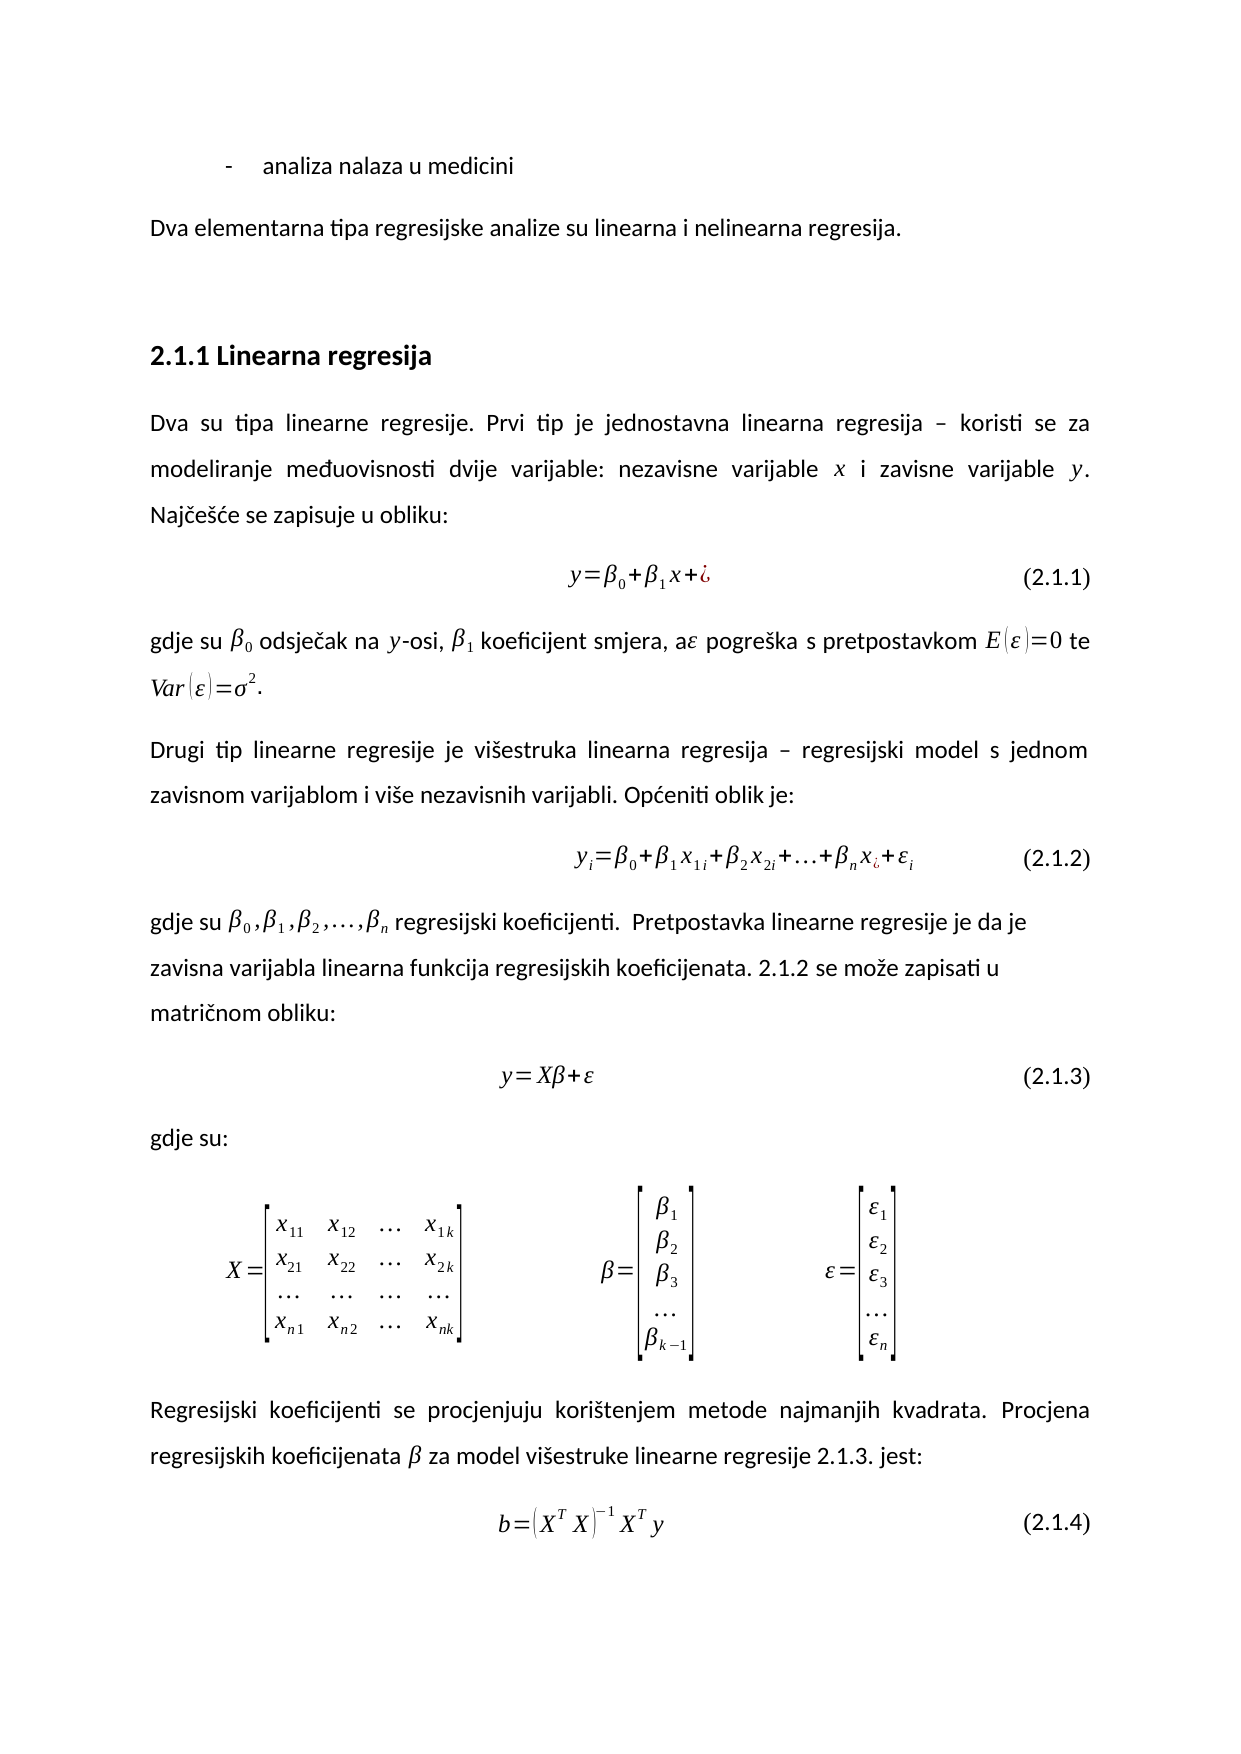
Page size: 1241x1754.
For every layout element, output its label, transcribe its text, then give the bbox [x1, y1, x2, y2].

list analiza nalaza u medicini [225, 150, 1090, 181]
text (2.1.4) [150, 1502, 1090, 1539]
text gdje su: [150, 1122, 1090, 1153]
text Dva su tipa linearne regresije. Prvi tip je jednostavna linearna regresija – koristi se za modeliranje međuovisnosti dvije varijable: nezavisne varijable i zavisne varijable . Najčešće se zapisuje u obliku: [150, 407, 1090, 529]
text Drugi tip linearne regresije je višestruka linearna regresija – regresijski model s jednom zavisnom varijablom i više nezavisnih varijabli. Općeniti oblik je: [150, 734, 1090, 810]
text (2.1.2) [150, 842, 1090, 873]
text (2.1.1) [150, 561, 1090, 592]
text gdje su odsječak na -osi, koeficijent smjera, a pogreška s pretpostavkom te . [150, 624, 1090, 702]
text Dva elementarna tipa regresijske analize su linearna i nelinearna regresija. [150, 212, 1090, 243]
text 2.1.1 Linearna regresija [150, 337, 1090, 373]
text Regresijski koeficijenti se procjenjuju korištenjem metode najmanjih kvadrata. Procjena regresijskih koeficijenata za model višestruke linearne regresije 2.1.3. jest: [150, 1394, 1090, 1471]
text (2.1.3) [150, 1060, 1090, 1091]
text gdje su regresijski koeficijenti. Pretpostavka linearne regresije je da je zavisna varijabla linearna funkcija regresijskih koeficijenata. 2.1.2 se može zapisati u matričnom obliku: [150, 905, 1090, 1028]
